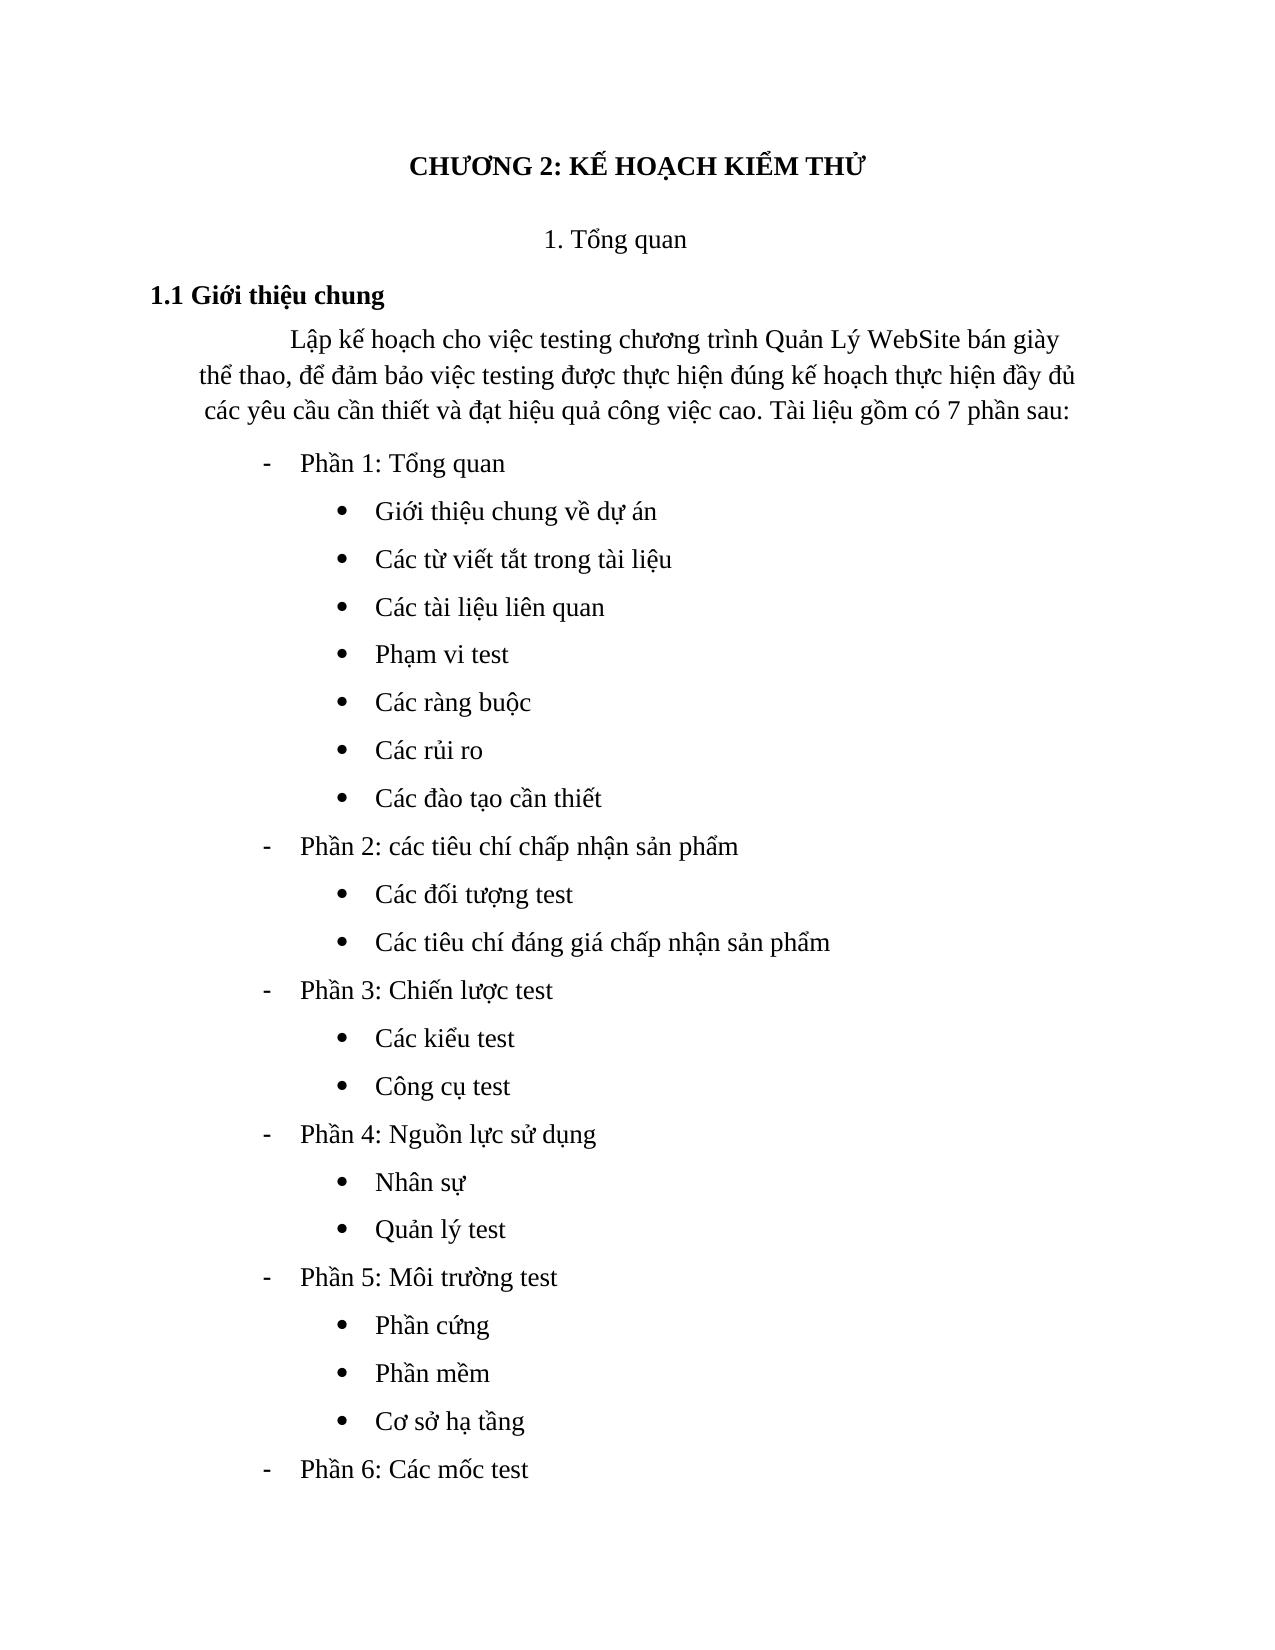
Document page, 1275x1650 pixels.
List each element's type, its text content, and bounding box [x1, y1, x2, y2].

list Phần 4: Nguồn lực sử dụng [262, 1118, 1080, 1149]
list Các đào tạo cần thiết [337, 782, 1080, 813]
list Giới thiệu chung về dự án [337, 495, 1080, 526]
list Công cụ test [337, 1070, 1080, 1101]
list Các kiểu test [337, 1022, 1080, 1053]
subtitle Giới thiệu chung [150, 279, 1080, 311]
list Phạm vi test [337, 638, 1080, 670]
subtitle CHƯƠNG 2: KẾ HOẠCH KIỂM THỬ [195, 150, 1080, 181]
list Phần 6: Các mốc test [262, 1453, 1080, 1484]
text Lập kế hoạch cho việc testing chương trình Quản Lý WebSite bán giày thể thao, để đảm bảo việc testing được thực hiện đúng kế hoạch thực hiện đầy đủ các yêu cầu cần thiết và đạt hiệu quả công việc cao. Tài liệu gồm có 7 phần sau: [195, 323, 1080, 426]
list Phần cứng [337, 1309, 1080, 1341]
list Phần 2: các tiêu chí chấp nhận sản phẩm [262, 830, 1080, 861]
list Phần 1: Tổng quan [262, 447, 1080, 478]
list Cơ sở hạ tầng [337, 1405, 1080, 1436]
list Các ràng buộc [337, 686, 1080, 718]
list Các rủi ro [337, 734, 1080, 766]
list Các từ viết tắt trong tài liệu [337, 543, 1080, 574]
list Nhân sự [337, 1166, 1080, 1197]
list Các tiêu chí đáng giá chấp nhận sản phẩm [337, 926, 1080, 957]
list Các tài liệu liên quan [337, 591, 1080, 622]
list Phần 3: Chiến lược test [262, 974, 1080, 1005]
list Phần mềm [337, 1357, 1080, 1388]
subtitle Tổng quan [150, 223, 1080, 254]
list Quản lý test [337, 1213, 1080, 1245]
list Các đối tượng test [337, 878, 1080, 909]
list Phần 5: Môi trường test [262, 1261, 1080, 1293]
